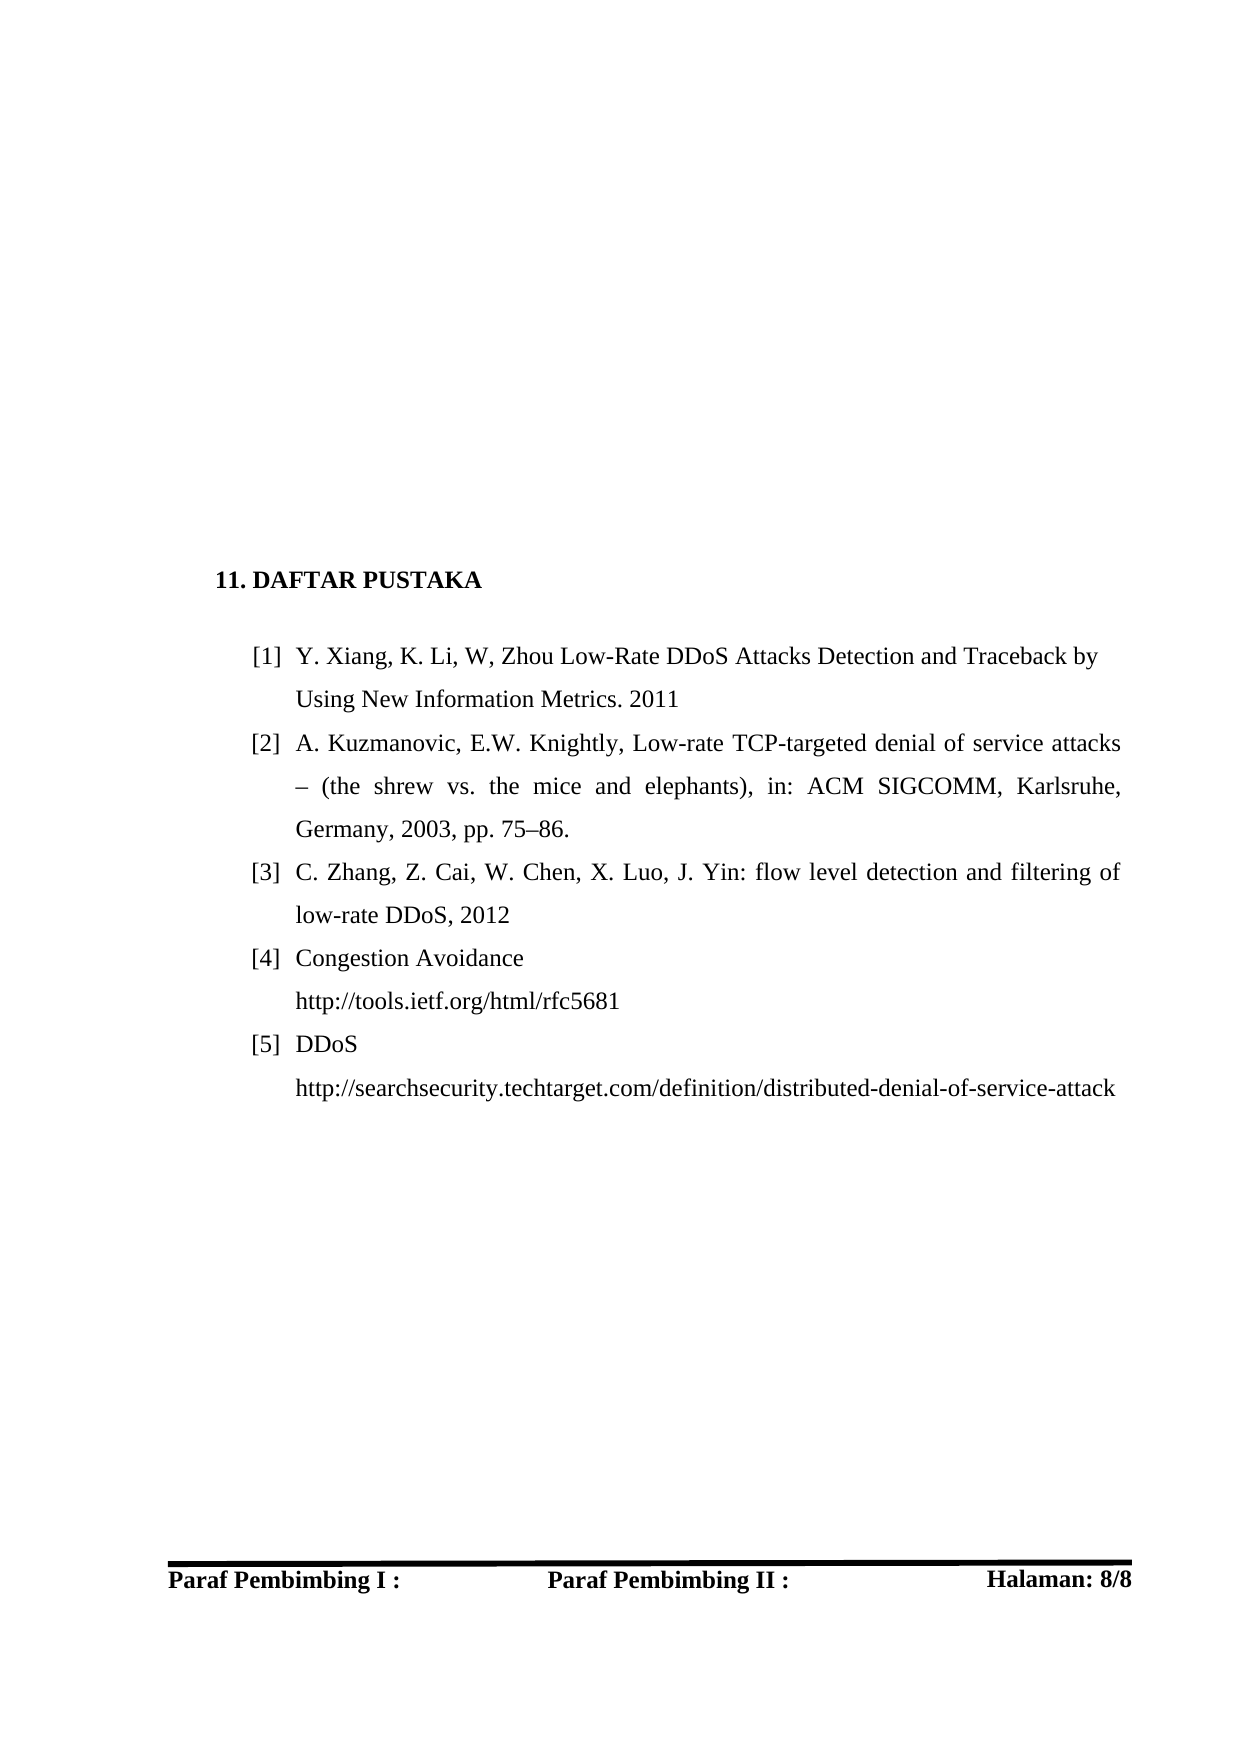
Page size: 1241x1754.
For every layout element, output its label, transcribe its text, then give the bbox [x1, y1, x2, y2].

text http://tools.ietf.org/html/rfc5681 [251, 986, 1122, 1015]
text [3] C. Zhang, Z. Cai, W. Chen, X. Luo, J. Yin: flow level detection and filtering of low-rate DDoS, 2012 [251, 857, 1122, 929]
list DAFTAR PUSTAKA [215, 565, 1122, 594]
text [4] Congestion Avoidance [251, 943, 1122, 972]
text [5] DDoS [251, 1029, 1122, 1058]
text [1] Y. Xiang, K. Li, W, Zhou Low-Rate DDoS Attacks Detection and Traceback by Using New Information Metrics. 2011 [252, 641, 1122, 713]
text http://searchsecurity.techtarget.com/definition/distributed-denial-of-service-attack [251, 1073, 1122, 1101]
text [2] A. Kuzmanovic, E.W. Knightly, Low-rate TCP-targeted denial of service attacks – (the shrew vs. the mice and elephants), in: ACM SIGCOMM, Karlsruhe, Germany, 2003, pp. 75–86. [251, 728, 1122, 843]
